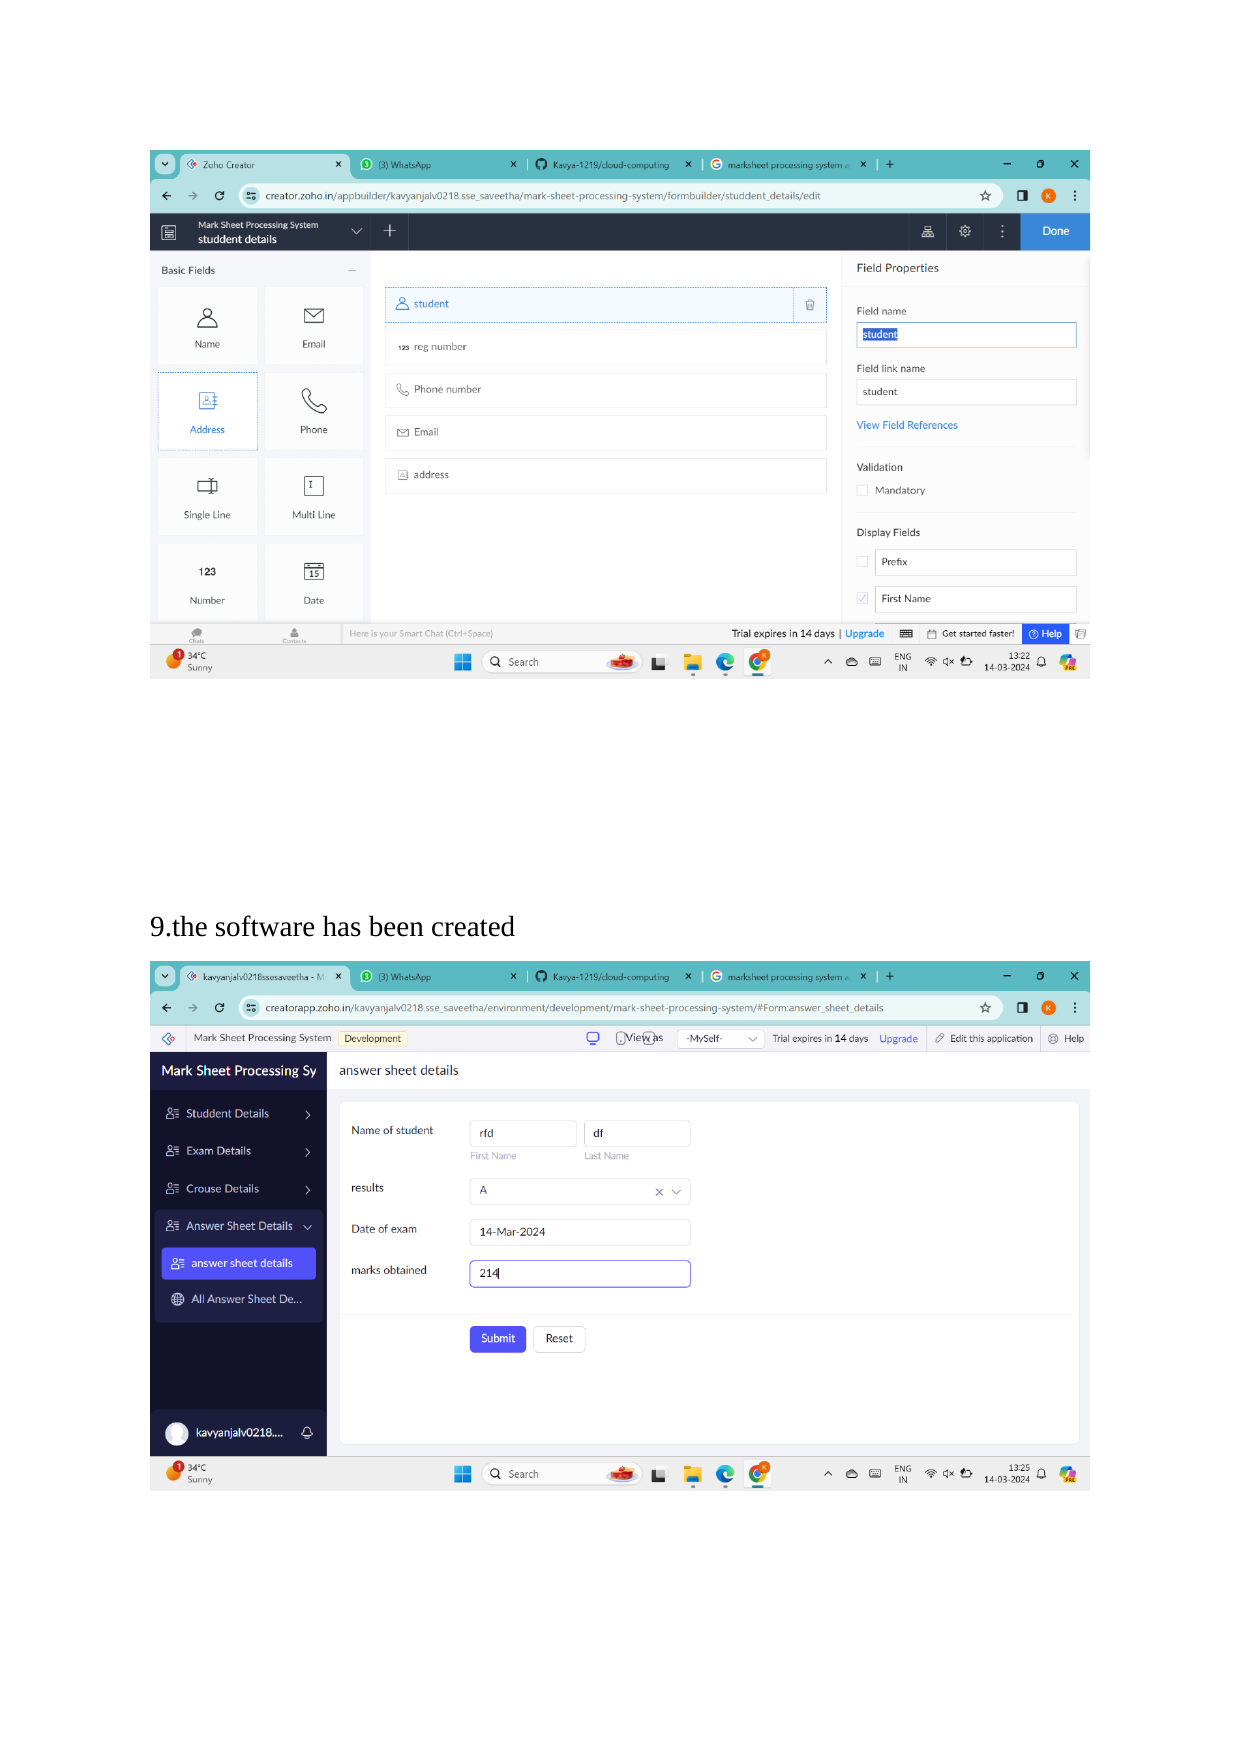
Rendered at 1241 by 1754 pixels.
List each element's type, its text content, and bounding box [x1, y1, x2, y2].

picture [150, 961, 1091, 1491]
text 9.the software has been created [150, 909, 1090, 942]
picture [150, 150, 1091, 679]
